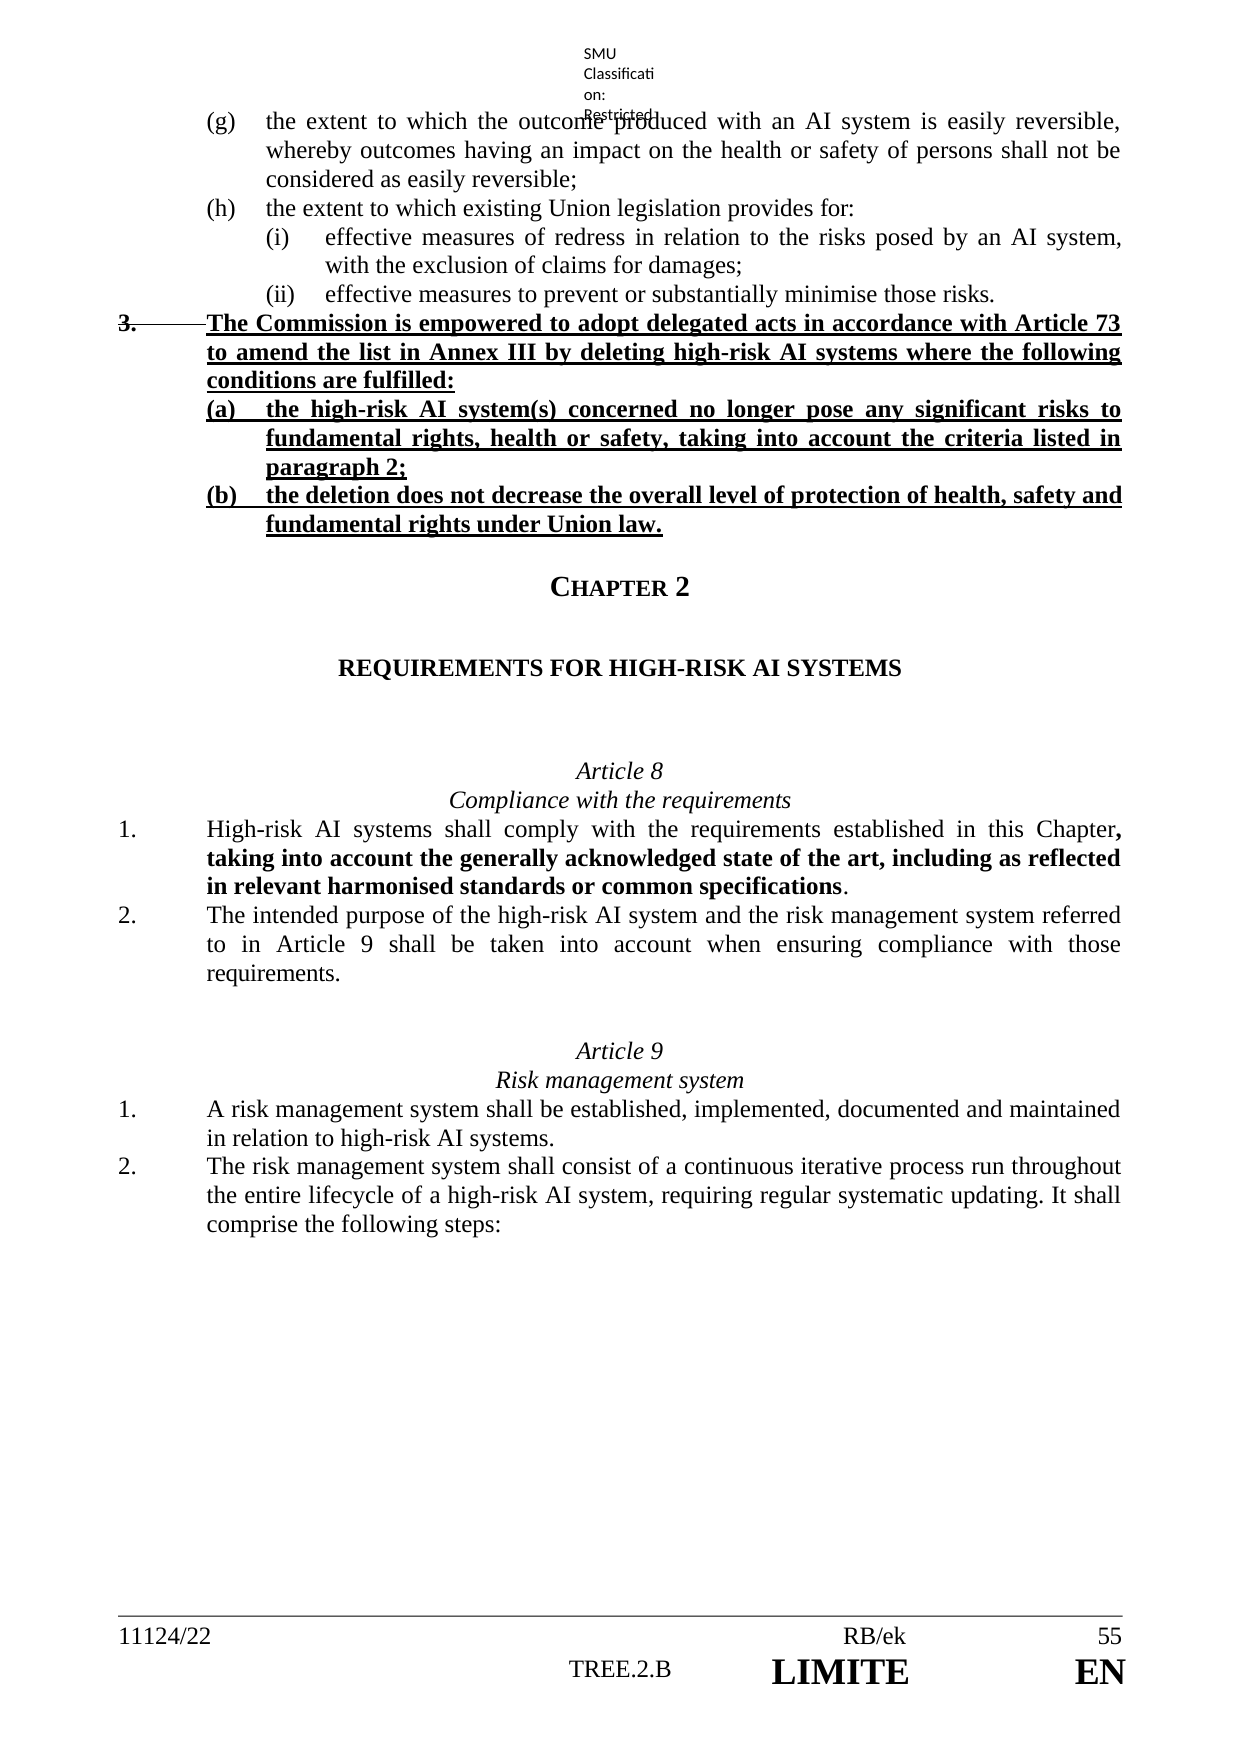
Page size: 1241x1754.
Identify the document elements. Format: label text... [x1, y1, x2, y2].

list The intended purpose of the high-risk AI system and the risk management system referred to in Article 9 shall be taken into account when ensuring compliance with those requirements. [118, 900, 1122, 986]
text Risk management system [126, 1065, 1114, 1094]
list the high-risk AI system(s) concerned no longer pose any significant risks to fundamental rights, health or safety, taking into account the criteria listed in paragraph 2; [206, 394, 1122, 419]
text Article 8 [126, 756, 1114, 785]
text REQUIREMENTS FOR HIGH-RISK AI SYSTEMS [126, 653, 1114, 681]
list A risk management system shall be established, implemented, documented and maintained in relation to high-risk AI systems. [118, 1094, 1121, 1151]
list the extent to which the outcome produced with an AI system is easily reversible, whereby outcomes having an impact on the health or safety of persons shall not be considered as easily reversible; [206, 106, 1122, 193]
list High-risk AI systems shall comply with the requirements established in this Chapter, taking into account the generally acknowledged state of the art, including as reflected in relevant harmonised standards or common specifications. [118, 814, 1122, 900]
text (ii) effective measures to prevent or substantially minimise those risks. [266, 279, 1134, 308]
text Compliance with the requirements [126, 785, 1114, 814]
list the deletion does not decrease the overall level of protection of health, safety and fundamental rights under Union law. [206, 481, 1122, 506]
list the extent to which existing Union legislation provides for: [206, 193, 1134, 222]
list the high-risk AI system(s) concerned no longer pose any significant risks to fundamental rights, health or safety, taking into account the criteria listed in paragraph 2; [206, 422, 1122, 481]
list effective measures of redress in relation to the risks posed by an AI system, with the exclusion of claims for damages; [266, 222, 1122, 279]
list The Commission is empowered to adopt delegated acts in accordance with Article 73 to amend the list in Annex III by deleting high-risk AI systems where the following conditions are fulfilled: [118, 308, 1122, 394]
list The risk management system shall consist of a continuous iterative process run throughout the entire lifecycle of a high-risk AI system, requiring regular systematic updating. It shall comprise the following steps: [118, 1151, 1122, 1238]
list the deletion does not decrease the overall level of protection of health, safety and fundamental rights under Union law. [206, 508, 1122, 538]
text Article 9 [126, 1036, 1114, 1065]
subtitle Chapter 2 [126, 569, 1114, 603]
